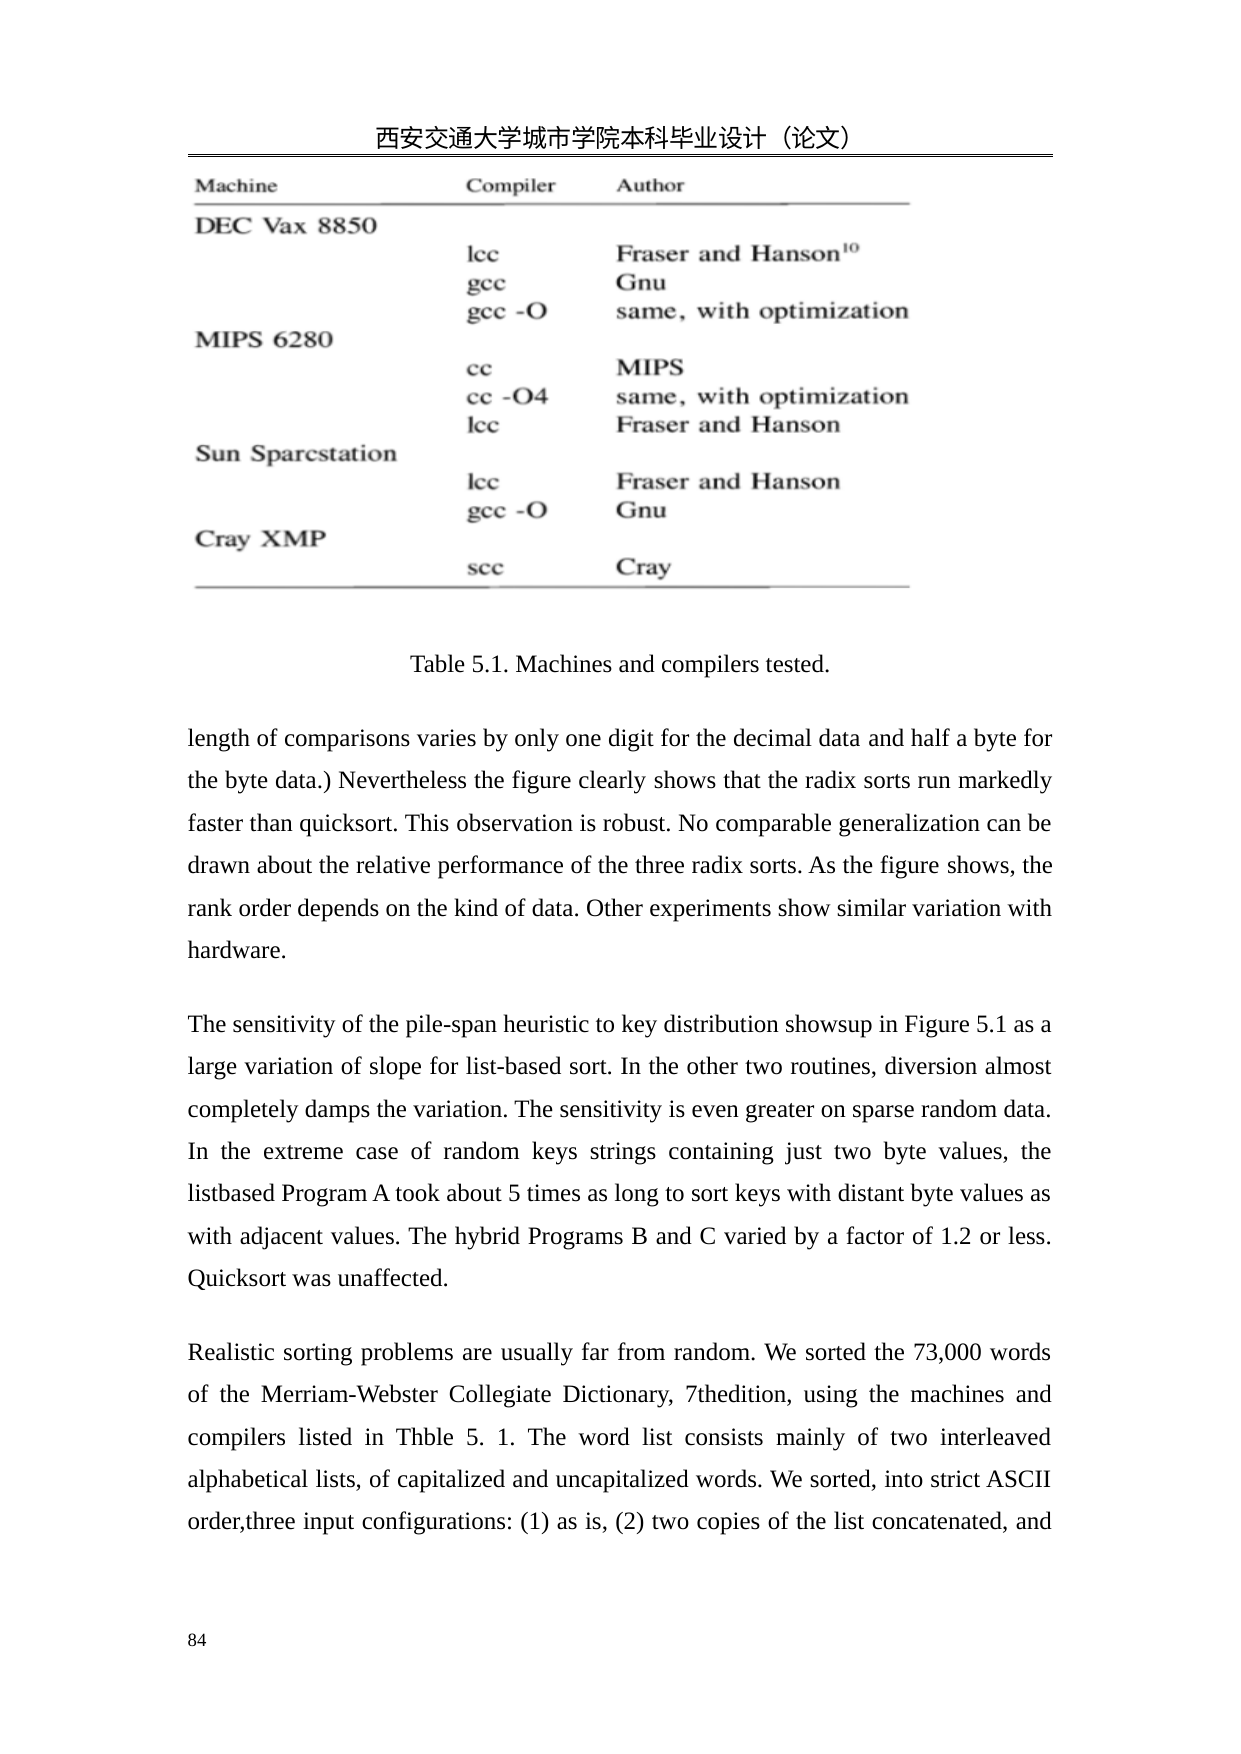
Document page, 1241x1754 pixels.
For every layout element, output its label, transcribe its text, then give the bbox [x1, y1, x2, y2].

text Table 5.1. Machines and compilers tested. [187, 647, 1053, 681]
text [187, 1334, 1053, 1538]
text length of comparisons varies by only one digit for the decimal data and half a byte for the byte data.) Nevertheless the figure clearly shows that the radix sorts run markedly faster than quicksort. This observation is robust. No comparable generalization can be drawn about the relative performance of the three radix sorts. As the figure shows, the rank order depends on the kind of data. Other experiments show similar variation with hardware. [187, 721, 1053, 967]
picture [187, 165, 998, 593]
text The sensitivity of the pile-span heuristic to key distribution showsup in Figure 5.1 as a large variation of slope for list-based sort. In the other two routines, diversion almost completely damps the variation. The sensitivity is even greater on sparse random data. In the extreme case of random keys strings containing just two byte values, the listbased Program A took about 5 times as long to sort keys with distant byte values as with adjacent values. The hybrid Programs B and C varied by a factor of 1.2 or less. Quicksort was unaffected. [187, 1006, 1053, 1294]
